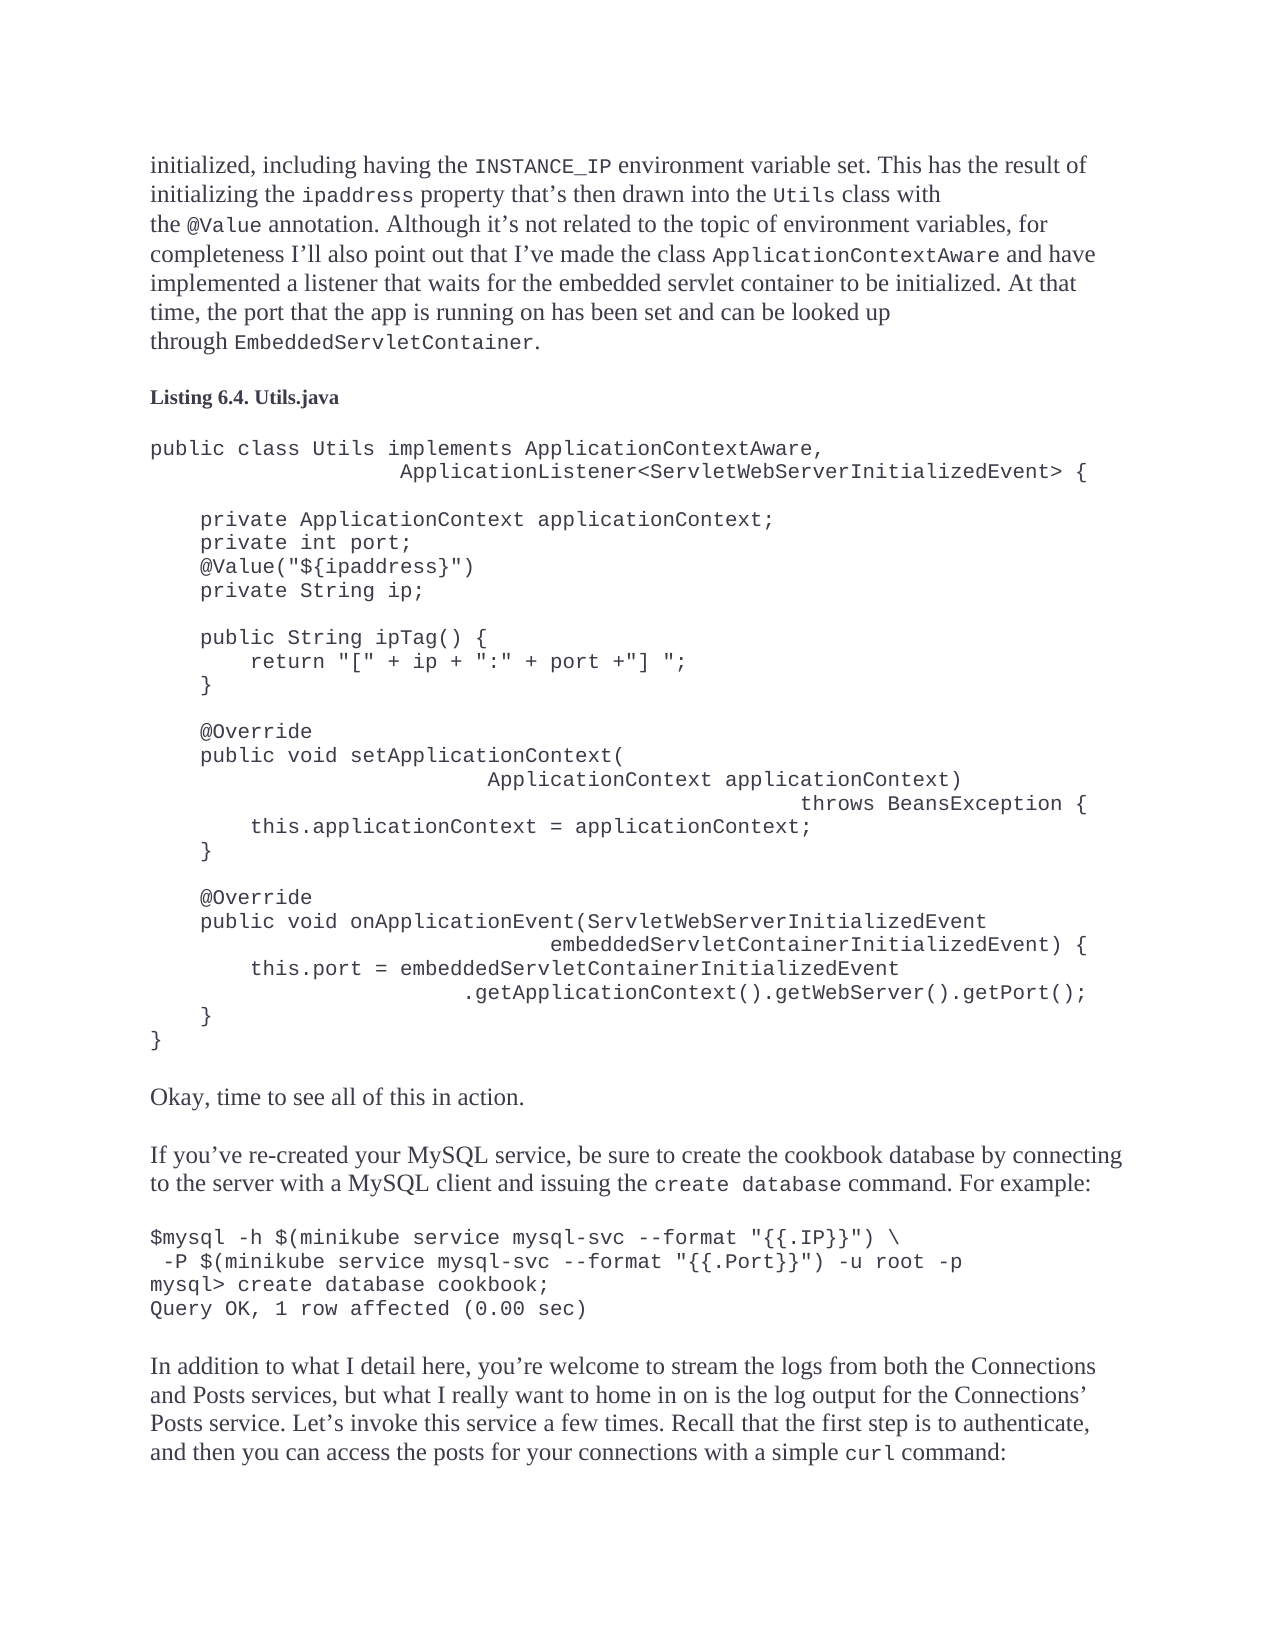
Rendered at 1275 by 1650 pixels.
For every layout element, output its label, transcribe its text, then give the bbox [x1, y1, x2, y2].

text $mysql -h $(minikube service mysql-svc --format "{{.IP}}") \ [150, 1227, 1125, 1251]
text throws BeansException { [150, 792, 1125, 816]
text embeddedServletContainerInitializedEvent) { [150, 934, 1125, 958]
text @Override [150, 887, 1125, 911]
text private ApplicationContext applicationContext; [150, 509, 1125, 532]
text .getApplicationContext().getWebServer().getPort(); [150, 982, 1125, 1005]
text Okay, time to see all of this in action. [150, 1082, 1125, 1111]
text @Override [150, 722, 1125, 745]
text Listing 6.4. Utils.java [150, 384, 1125, 409]
text public void onApplicationEvent(ServletWebServerInitializedEvent [150, 911, 1125, 934]
text } [150, 674, 1125, 698]
text } [150, 1005, 1125, 1029]
text this.port = embeddedServletContainerInitializedEvent [150, 958, 1125, 982]
text } [150, 1029, 1125, 1053]
text public class Utils implements ApplicationContextAware, [150, 438, 1125, 461]
text If you’ve re-created your MySQL service, be sure to create the cookbook database by connecting to the server with a MySQL client and issuing the create database command. For example: [150, 1140, 1125, 1198]
text public void setApplicationContext( [150, 745, 1125, 769]
text private String ip; [150, 580, 1125, 603]
text @Value("${ipaddress}") [150, 556, 1125, 580]
text private int port; [150, 532, 1125, 556]
text -P $(minikube service mysql-svc --format "{{.Port}}") -u root -p [150, 1251, 1125, 1274]
text ApplicationListener<ServletWebServerInitializedEvent> { [150, 461, 1125, 485]
text public String ipTag() { [150, 627, 1125, 651]
text ApplicationContext applicationContext) [150, 769, 1125, 792]
text mysql> create database cookbook; [150, 1274, 1125, 1298]
text In addition to what I detail here, you’re welcome to stream the logs from both the Connections and Posts services, but what I really want to home in on is the log output for the Connections’ Posts service. Let’s invoke this service a few times. Recall that the first step is to authenticate, and then you can access the posts for your connections with a simple curl command: [150, 1351, 1125, 1467]
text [150, 150, 1125, 355]
text Query OK, 1 row affected (0.00 sec) [150, 1298, 1125, 1322]
text } [150, 840, 1125, 863]
text this.applicationContext = applicationContext; [150, 816, 1125, 840]
text return "[" + ip + ":" + port +"] "; [150, 651, 1125, 674]
